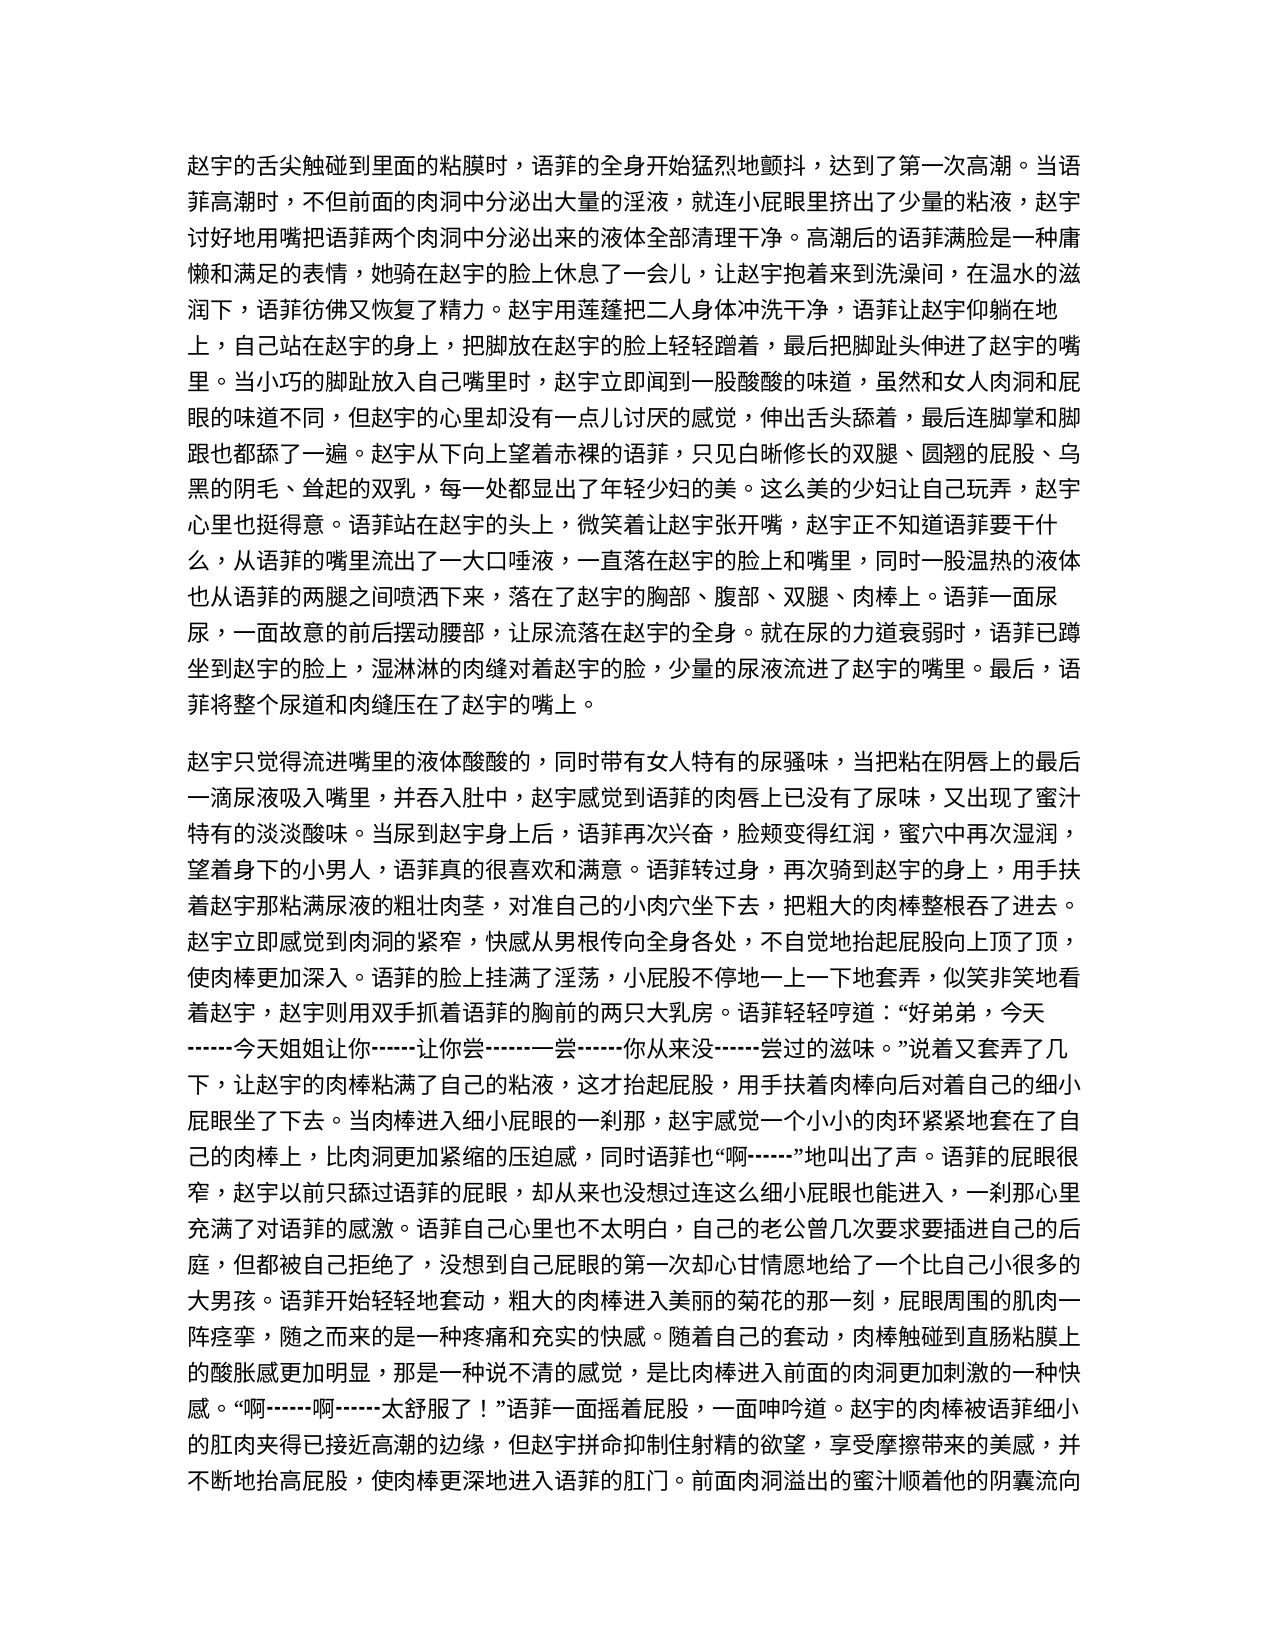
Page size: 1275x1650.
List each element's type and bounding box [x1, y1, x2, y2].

text [187, 746, 1087, 1496]
text [187, 150, 1087, 720]
